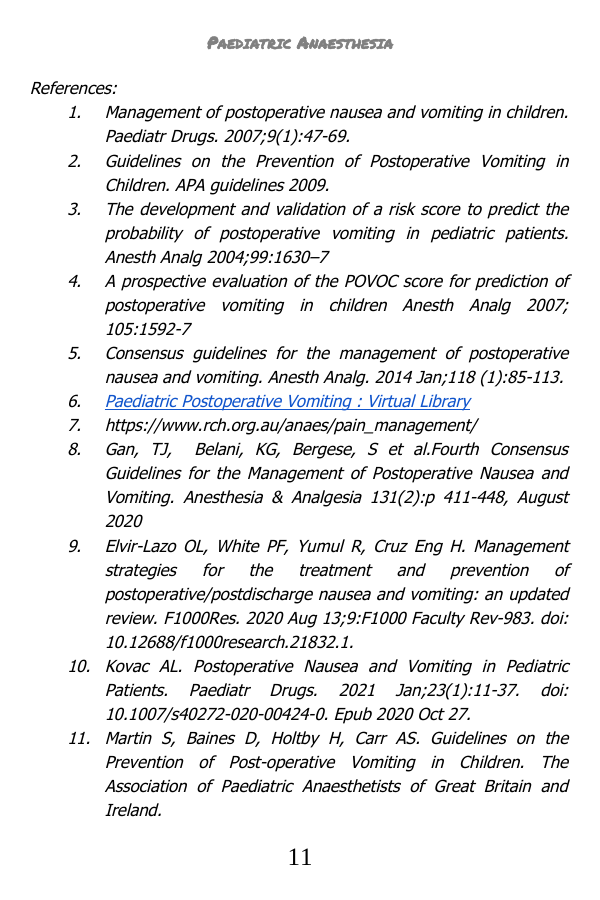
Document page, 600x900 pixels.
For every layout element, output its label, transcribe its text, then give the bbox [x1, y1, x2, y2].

list Management of postoperative nausea and vomiting in children. Paediatr Drugs. 2007;9(1):47-69. [67, 102, 570, 146]
list Consensus guidelines for the management of postoperative nausea and vomiting. Anesth Analg. 2014 Jan;118 (1):85-113. [67, 343, 570, 387]
list Kovac AL. Postoperative Nausea and Vomiting in Pediatric Patients. Paediatr Drugs. 2021 Jan;23(1):11-37. doi: 10.1007/s40272-020-00424-0. Epub 2020 Oct 27. [67, 656, 570, 724]
list Gan, TJ, Belani, KG, Bergese, S et al.Fourth Consensus Guidelines for the Management of Postoperative Nausea and Vomiting. Anesthesia & Analgesia 131(2):p 411-448, August 2020 [67, 439, 570, 531]
list Elvir-Lazo OL, White PF, Yumul R, Cruz Eng H. Management strategies for the treatment and prevention of postoperative/postdischarge nausea and vomiting: an updated review. F1000Res. 2020 Aug 13;9:F1000 Faculty Rev-983. doi: 10.12688/f1000research.21832.1. [67, 535, 570, 652]
list A prospective evaluation of the POVOC score for prediction of postoperative vomiting in children Anesth Analg 2007; 105:1592-7 [67, 271, 570, 339]
list Paediatric Postoperative Vomiting : Virtual Library [67, 391, 570, 411]
text References: [29, 78, 570, 98]
list The development and validation of a risk score to predict the probability of postoperative vomiting in pediatric patients. Anesth Analg 2004;99:1630–7 [67, 198, 570, 267]
list Guidelines on the Prevention of Postoperative Vomiting in Children. APA guidelines 2009. [67, 150, 570, 194]
list https://www.rch.org.au/anaes/pain_management/ [67, 415, 570, 435]
list Martin S, Baines D, Holtby H, Carr AS. Guidelines on the Prevention of Post-operative Vomiting in Children. The Association of Paediatric Anaesthetists of Great Britain and Ireland. [67, 728, 570, 820]
